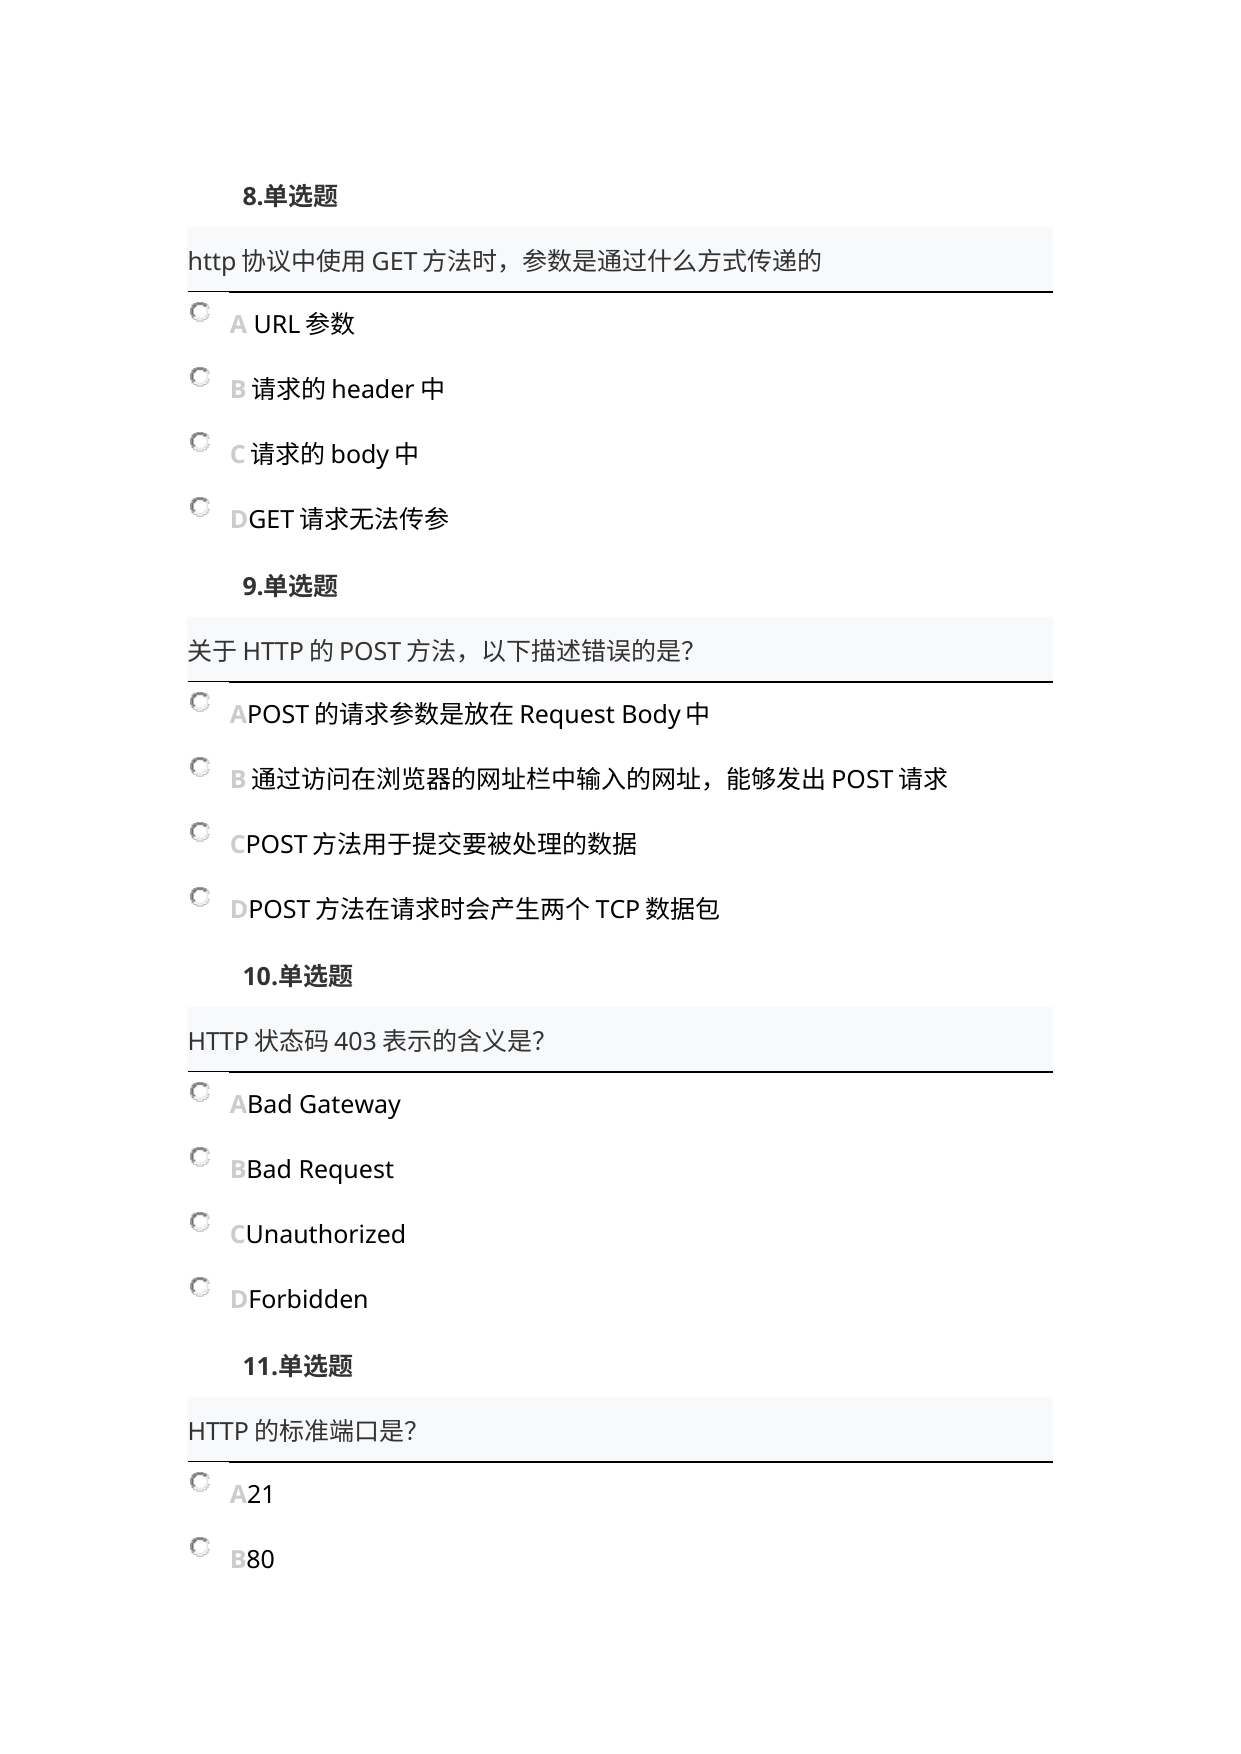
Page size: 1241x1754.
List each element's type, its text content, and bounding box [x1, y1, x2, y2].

text CUnauthorized [187, 1202, 1053, 1267]
text APOST的请求参数是放在Request Body中 [187, 682, 1053, 747]
text DForbidden [187, 1267, 1053, 1332]
text 10.单选题 [242, 942, 1053, 1007]
text A URL参数 [187, 292, 1053, 357]
text 9.单选题 [242, 552, 1053, 617]
text A21 [187, 1462, 1053, 1527]
text B80 [187, 1527, 1053, 1592]
text CPOST方法用于提交要被处理的数据 [187, 812, 1053, 877]
text http协议中使用GET方法时，参数是通过什么方式传递的 [187, 227, 1053, 292]
text 8.单选题 [242, 162, 1053, 227]
text HTTP的标准端口是？ [187, 1397, 1053, 1462]
text 11.单选题 [242, 1332, 1053, 1397]
text C请求的body中 [187, 422, 1053, 487]
text B请求的header中 [187, 357, 1053, 422]
text BBad Request [187, 1137, 1053, 1202]
text DGET请求无法传参 [187, 487, 1053, 552]
text ABad Gateway [187, 1072, 1053, 1137]
text B通过访问在浏览器的网址栏中输入的网址，能够发出POST请求 [187, 747, 1053, 812]
text DPOST方法在请求时会产生两个TCP数据包 [187, 877, 1053, 942]
text 关于HTTP的POST方法，以下描述错误的是？ [187, 617, 1053, 682]
text HTTP状态码403表示的含义是？ [187, 1007, 1053, 1072]
